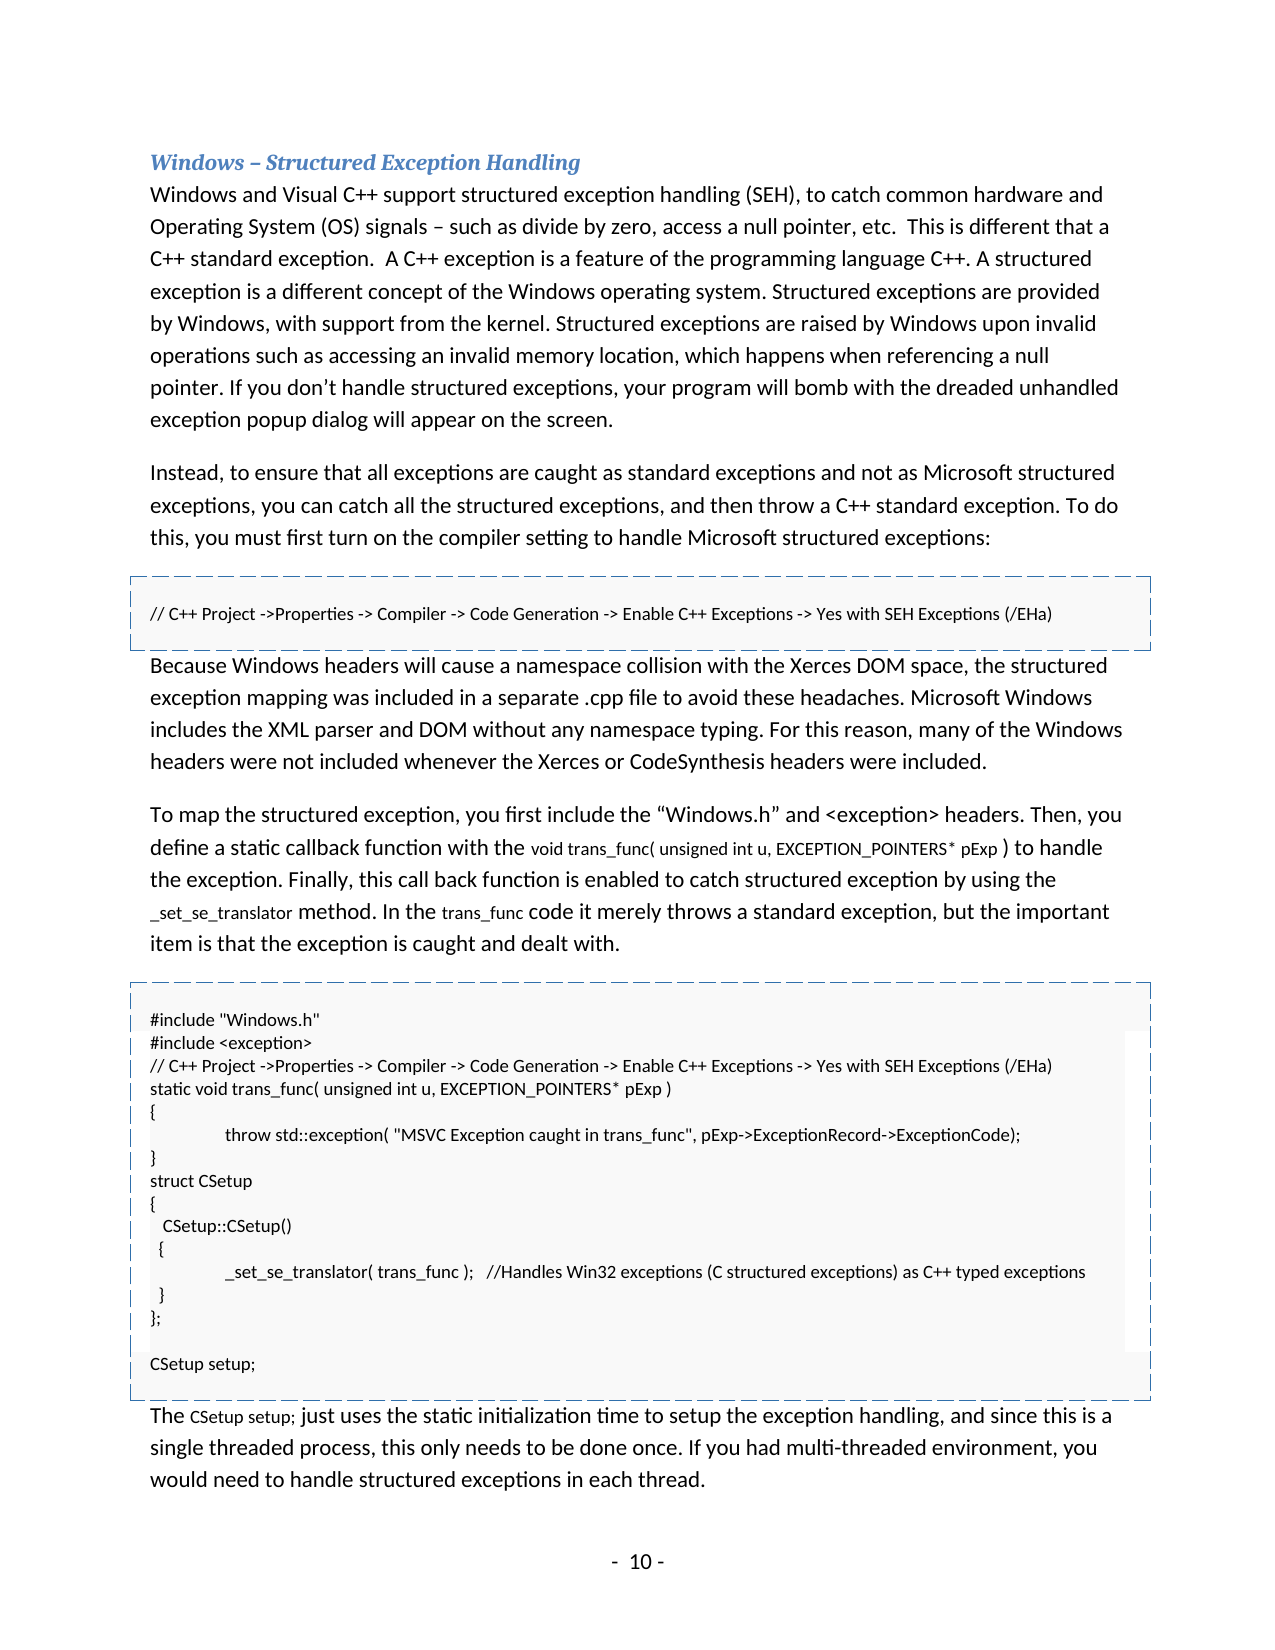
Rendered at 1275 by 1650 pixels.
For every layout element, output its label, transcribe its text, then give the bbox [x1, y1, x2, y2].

text Windows and Visual C++ support structured exception handling (SEH), to catch common hardware and Operating System (OS) signals – such as divide by zero, access a null pointer, etc. This is different that a C++ standard exception. A C++ exception is a feature of the programming language C++. A structured exception is a different concept of the Windows operating system. Structured exceptions are provided by Windows, with support from the kernel. Structured exceptions are raised by Windows upon invalid operations such as accessing an invalid memory location, which happens when referencing a null pointer. If you don’t handle structured exceptions, your program will bomb with the dreaded unhandled exception popup dialog will appear on the screen. [150, 180, 1125, 433]
text Instead, to ensure that all exceptions are caught as standard exceptions and not as Microsoft structured exceptions, you can catch all the structured exceptions, and then throw a C++ standard exception. To do this, you must first turn on the compiler setting to handle Microsoft structured exceptions: [150, 458, 1125, 551]
text { [150, 1100, 1125, 1123]
text { [150, 1192, 1125, 1214]
text To map the structured exception, you first include the “Windows.h” and <exception> headers. Then, you define a static callback function with the void trans_func( unsigned int u, EXCEPTION_POINTERS* pExp ) to handle the exception. Finally, this call back function is enabled to catch structured exception by using the _set_se_translator method. In the trans_func code it merely throws a standard exception, but the important item is that the exception is caught and dealt with. [150, 801, 1125, 957]
text // C++ Project ->Properties -> Compiler -> Code Generation -> Enable C++ Exceptions -> Yes with SEH Exceptions (/EHa) [150, 1054, 1125, 1077]
text }; [150, 1306, 1125, 1326]
text The CSetup setup; just uses the static initialization time to setup the exception handling, and since this is a single threaded process, this only needs to be done once. If you had multi-threaded environment, you would need to handle structured exceptions in each thread. [150, 1401, 1125, 1493]
text #include <exception> [150, 1031, 1125, 1054]
subtitle Windows – Structured Exception Handling [150, 150, 1125, 176]
text } [150, 1146, 1125, 1169]
text } [150, 1283, 1125, 1306]
text #include "Windows.h" [130, 982, 1151, 1031]
text throw std::exception( "MSVC Exception caught in trans_func", pExp->ExceptionRecord->ExceptionCode); [150, 1123, 1125, 1146]
text _set_se_translator( trans_func ); //Handles Win32 exceptions (C structured exceptions) as C++ typed exceptions [150, 1260, 1125, 1283]
text CSetup setup; [130, 1326, 1151, 1401]
text // C++ Project ->Properties -> Compiler -> Code Generation -> Enable C++ Exceptions -> Yes with SEH Exceptions (/EHa) [130, 576, 1151, 651]
text static void trans_func( unsigned int u, EXCEPTION_POINTERS* pExp ) [150, 1077, 1125, 1100]
text CSetup::CSetup() [150, 1214, 1125, 1237]
text { [150, 1237, 1125, 1260]
text Because Windows headers will cause a namespace collision with the Xerces DOM space, the structured exception mapping was included in a separate .cpp file to avoid these headaches. Microsoft Windows includes the XML parser and DOM without any namespace typing. For this reason, many of the Windows headers were not included whenever the Xerces or CodeSynthesis headers were included. [150, 651, 1125, 776]
text struct CSetup [150, 1169, 1125, 1192]
